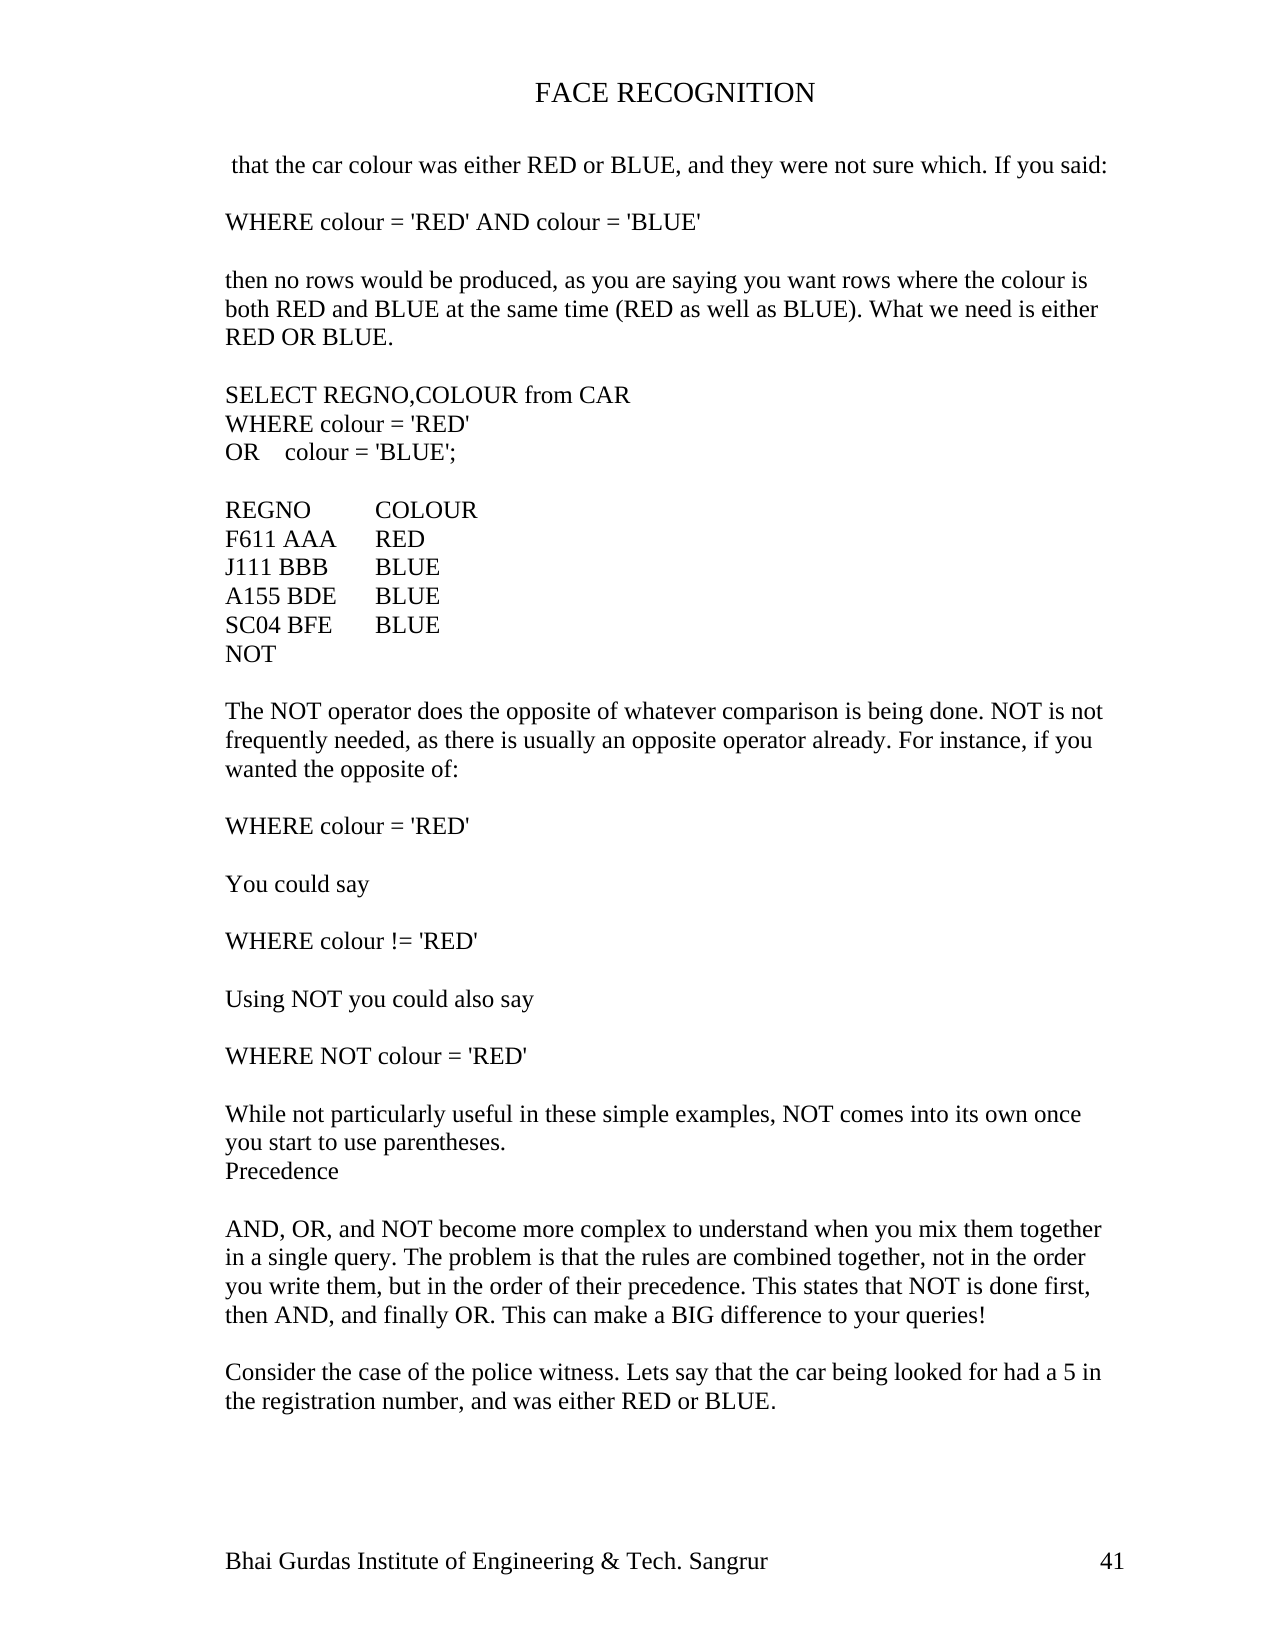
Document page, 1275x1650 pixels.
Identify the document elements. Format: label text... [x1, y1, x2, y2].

text then no rows would be produced, as you are saying you want rows where the colour is both RED and BLUE at the same time (RED as well as BLUE). What we need is either RED OR BLUE. [225, 265, 1125, 351]
text You could say [225, 869, 1125, 897]
text WHERE colour = 'RED' [225, 811, 1125, 840]
text J111 BBB BLUE [225, 552, 1125, 581]
text WHERE colour = 'RED' [225, 409, 1125, 437]
text A155 BDE BLUE [225, 581, 1125, 610]
text While not particularly useful in these simple examples, NOT comes into its own once you start to use parentheses. [225, 1099, 1125, 1156]
text Using NOT you could also say [225, 984, 1125, 1012]
text AND, OR, and NOT become more complex to understand when you mix them together in a single query. The problem is that the rules are combined together, not in the order you write them, but in the order of their precedence. This states that NOT is done first, then AND, and finally OR. This can make a BIG difference to your queries! [225, 1214, 1125, 1329]
text WHERE colour != 'RED' [225, 926, 1125, 955]
text OR colour = 'BLUE'; [225, 437, 1125, 466]
text SC04 BFE BLUE [225, 610, 1125, 639]
text The NOT operator does the opposite of whatever comparison is being done. NOT is not frequently needed, as there is usually an opposite operator already. For instance, if you wanted the opposite of: [225, 696, 1125, 782]
text WHERE colour = 'RED' AND colour = 'BLUE' [225, 207, 1125, 236]
text REGNO COLOUR [225, 495, 1125, 524]
text F611 AAA RED [225, 524, 1125, 552]
text SELECT REGNO,COLOUR from CAR [225, 380, 1125, 409]
text NOT [225, 639, 1125, 667]
text WHERE NOT colour = 'RED' [225, 1041, 1125, 1070]
text Precedence [225, 1156, 1125, 1185]
text that the car colour was either RED or BLUE, and they were not sure which. If you said: [225, 150, 1125, 179]
text Consider the case of the police witness. Lets say that the car being looked for had a 5 in the registration number, and was either RED or BLUE. [225, 1357, 1125, 1415]
